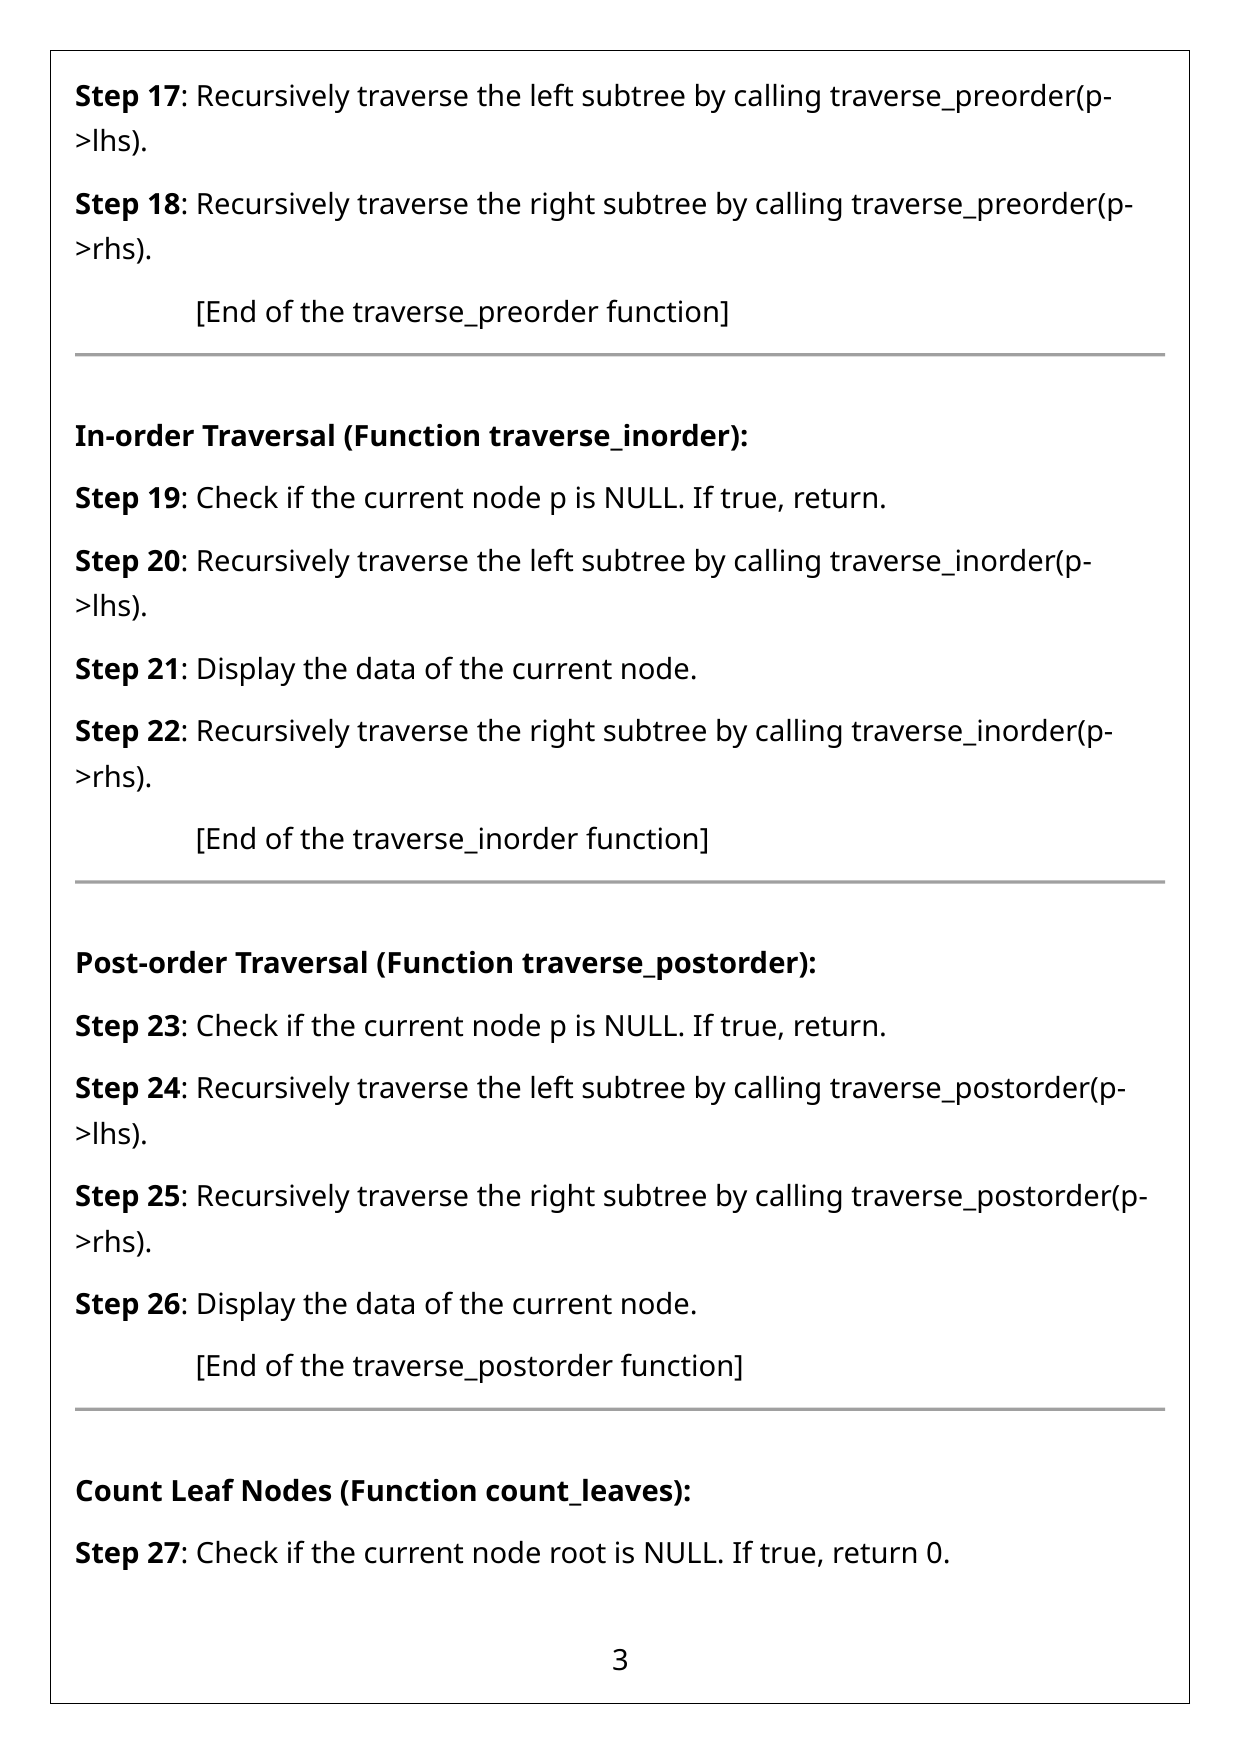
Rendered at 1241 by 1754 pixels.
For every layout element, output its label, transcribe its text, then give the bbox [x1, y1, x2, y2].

text Count Leaf Nodes (Function count_leaves): [75, 1470, 1165, 1510]
text Post-order Traversal (Function traverse_postorder): [75, 943, 1165, 982]
text Step 17: Recursively traverse the left subtree by calling traverse_preorder(p->lhs). [75, 75, 1165, 160]
text [End of the traverse_inorder function] [75, 818, 1165, 858]
text Step 24: Recursively traverse the left subtree by calling traverse_postorder(p->lhs). [75, 1067, 1165, 1153]
text Step 21: Display the data of the current node. [75, 648, 1165, 688]
text Step 18: Recursively traverse the right subtree by calling traverse_preorder(p->rhs). [75, 183, 1165, 268]
text In-order Traversal (Function traverse_inorder): [75, 415, 1165, 455]
text [End of the traverse_postorder function] [75, 1345, 1165, 1385]
text Step 20: Recursively traverse the left subtree by calling traverse_inorder(p->lhs). [75, 540, 1165, 625]
text Step 23: Check if the current node p is NULL. If true, return. [75, 1005, 1165, 1045]
text Step 27: Check if the current node root is NULL. If true, return 0. [75, 1532, 1165, 1572]
text Step 26: Display the data of the current node. [75, 1283, 1165, 1323]
text Step 25: Recursively traverse the right subtree by calling traverse_postorder(p->rhs). [75, 1175, 1165, 1261]
text Step 19: Check if the current node p is NULL. If true, return. [75, 478, 1165, 517]
text [End of the traverse_preorder function] [75, 291, 1165, 331]
text Step 22: Recursively traverse the right subtree by calling traverse_inorder(p->rhs). [75, 710, 1165, 796]
